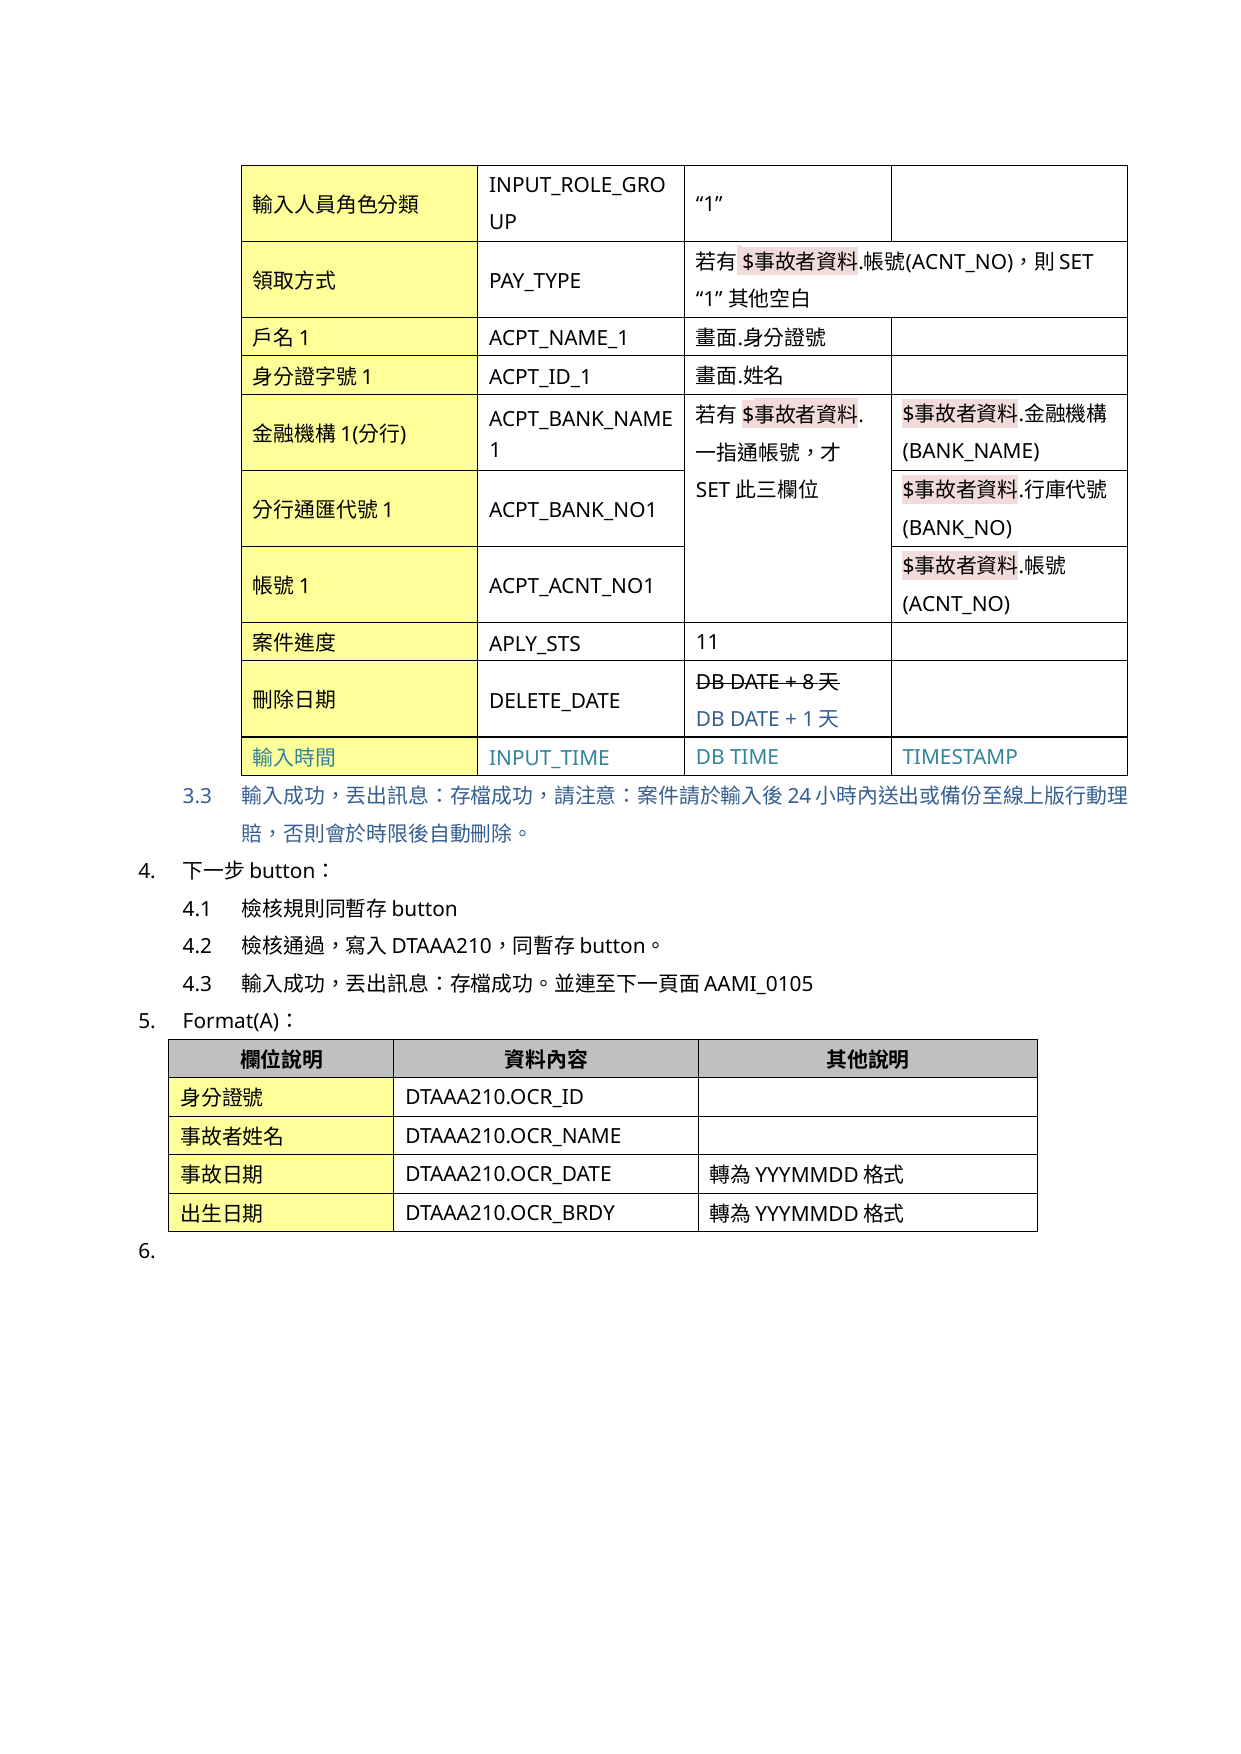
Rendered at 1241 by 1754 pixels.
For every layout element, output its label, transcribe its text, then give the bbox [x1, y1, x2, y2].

table_cell 轉為YYYMMDD格式 [699, 1194, 1037, 1231]
table_cell 身分證號 [169, 1078, 393, 1116]
table_header 資料內容 [394, 1040, 698, 1077]
table_cell 輸入人員角色分類 [242, 166, 477, 241]
table_cell [892, 166, 1127, 241]
table_cell 分行通匯代號1 [242, 471, 477, 546]
table_cell [699, 1117, 1037, 1154]
table_cell $事故者資料.帳號(ACNT_NO) [892, 547, 1127, 622]
table_cell ACPT_ID_1 [478, 356, 684, 394]
table_cell 案件進度 [242, 623, 477, 660]
table_cell ACPT_NAME_1 [478, 318, 684, 355]
table_cell ACPT_BANK_NO1 [478, 471, 684, 546]
table_cell ACPT_ACNT_NO1 [478, 547, 684, 622]
table_cell 轉為YYYMMDD格式 [699, 1155, 1037, 1193]
table_cell DB DATE + 8天 DB DATE + 1天 [685, 661, 891, 736]
table_cell [892, 318, 1127, 355]
table_cell INPUT_TIME [478, 738, 684, 775]
table_cell $事故者資料.金融機構(BANK_NAME) [892, 395, 1127, 470]
table_cell 刪除日期 [242, 661, 477, 736]
table_cell DTAAA210.OCR_NAME [394, 1117, 698, 1154]
table_cell [699, 1078, 1037, 1116]
table_cell 金融機構1(分行) [242, 395, 477, 470]
table_cell 若有 $事故者資料.帳號(ACNT_NO)，則SET “1” 其他空白 [685, 242, 1127, 317]
table_cell 11 [685, 623, 891, 660]
table_header 其他說明 [699, 1040, 1037, 1077]
list Format(A)： [138, 1001, 1144, 1038]
table_cell 事故日期 [169, 1155, 393, 1193]
table_cell PAY_TYPE [478, 242, 684, 317]
table_cell 戶名1 [242, 318, 477, 355]
table_cell DELETE_DATE [478, 661, 684, 736]
table_cell 輸入時間 [242, 738, 477, 775]
list 檢核通過，寫入DTAAA210，同暫存button。 [182, 926, 1144, 963]
table_cell 領取方式 [242, 242, 477, 317]
table_cell INPUT_ROLE_GROUP [478, 166, 684, 241]
list 下一步button： [138, 851, 1144, 888]
table_cell [892, 661, 1127, 736]
table_cell APLY_STS [478, 623, 684, 660]
table_cell [892, 356, 1127, 394]
table_cell TIMESTAMP [892, 738, 1127, 775]
table_cell DTAAA210.OCR_DATE [394, 1155, 698, 1193]
table_header 欄位說明 [169, 1040, 393, 1077]
table_cell $事故者資料.行庫代號(BANK_NO) [892, 471, 1127, 546]
table_cell 事故者姓名 [169, 1117, 393, 1154]
table_cell DB TIME [685, 738, 891, 775]
list 輸入成功，丟出訊息：存檔成功。並連至下一頁面AAMI_0105 [182, 963, 1144, 1001]
table_cell [892, 623, 1127, 660]
table_cell DTAAA210.OCR_BRDY [394, 1194, 698, 1231]
table_cell 畫面.身分證號 [685, 318, 891, 355]
table_cell 若有 $事故者資料.一指通帳號，才SET 此三欄位 [685, 395, 891, 622]
table_cell ACPT_BANK_NAME1 [478, 395, 684, 470]
table_cell 出生日期 [169, 1194, 393, 1231]
table_cell 帳號1 [242, 547, 477, 622]
table_cell 畫面.姓名 [685, 356, 891, 394]
table_cell 身分證字號1 [242, 356, 477, 394]
table_cell DTAAA210.OCR_ID [394, 1078, 698, 1116]
table_cell “1” [685, 166, 891, 241]
list 檢核規則同暫存button [182, 888, 1144, 926]
list 輸入成功，丟出訊息：存檔成功，請注意：案件請於輸入後24小時內送出或備份至線上版行動理賠，否則會於時限後自動刪除。 [182, 776, 1144, 851]
